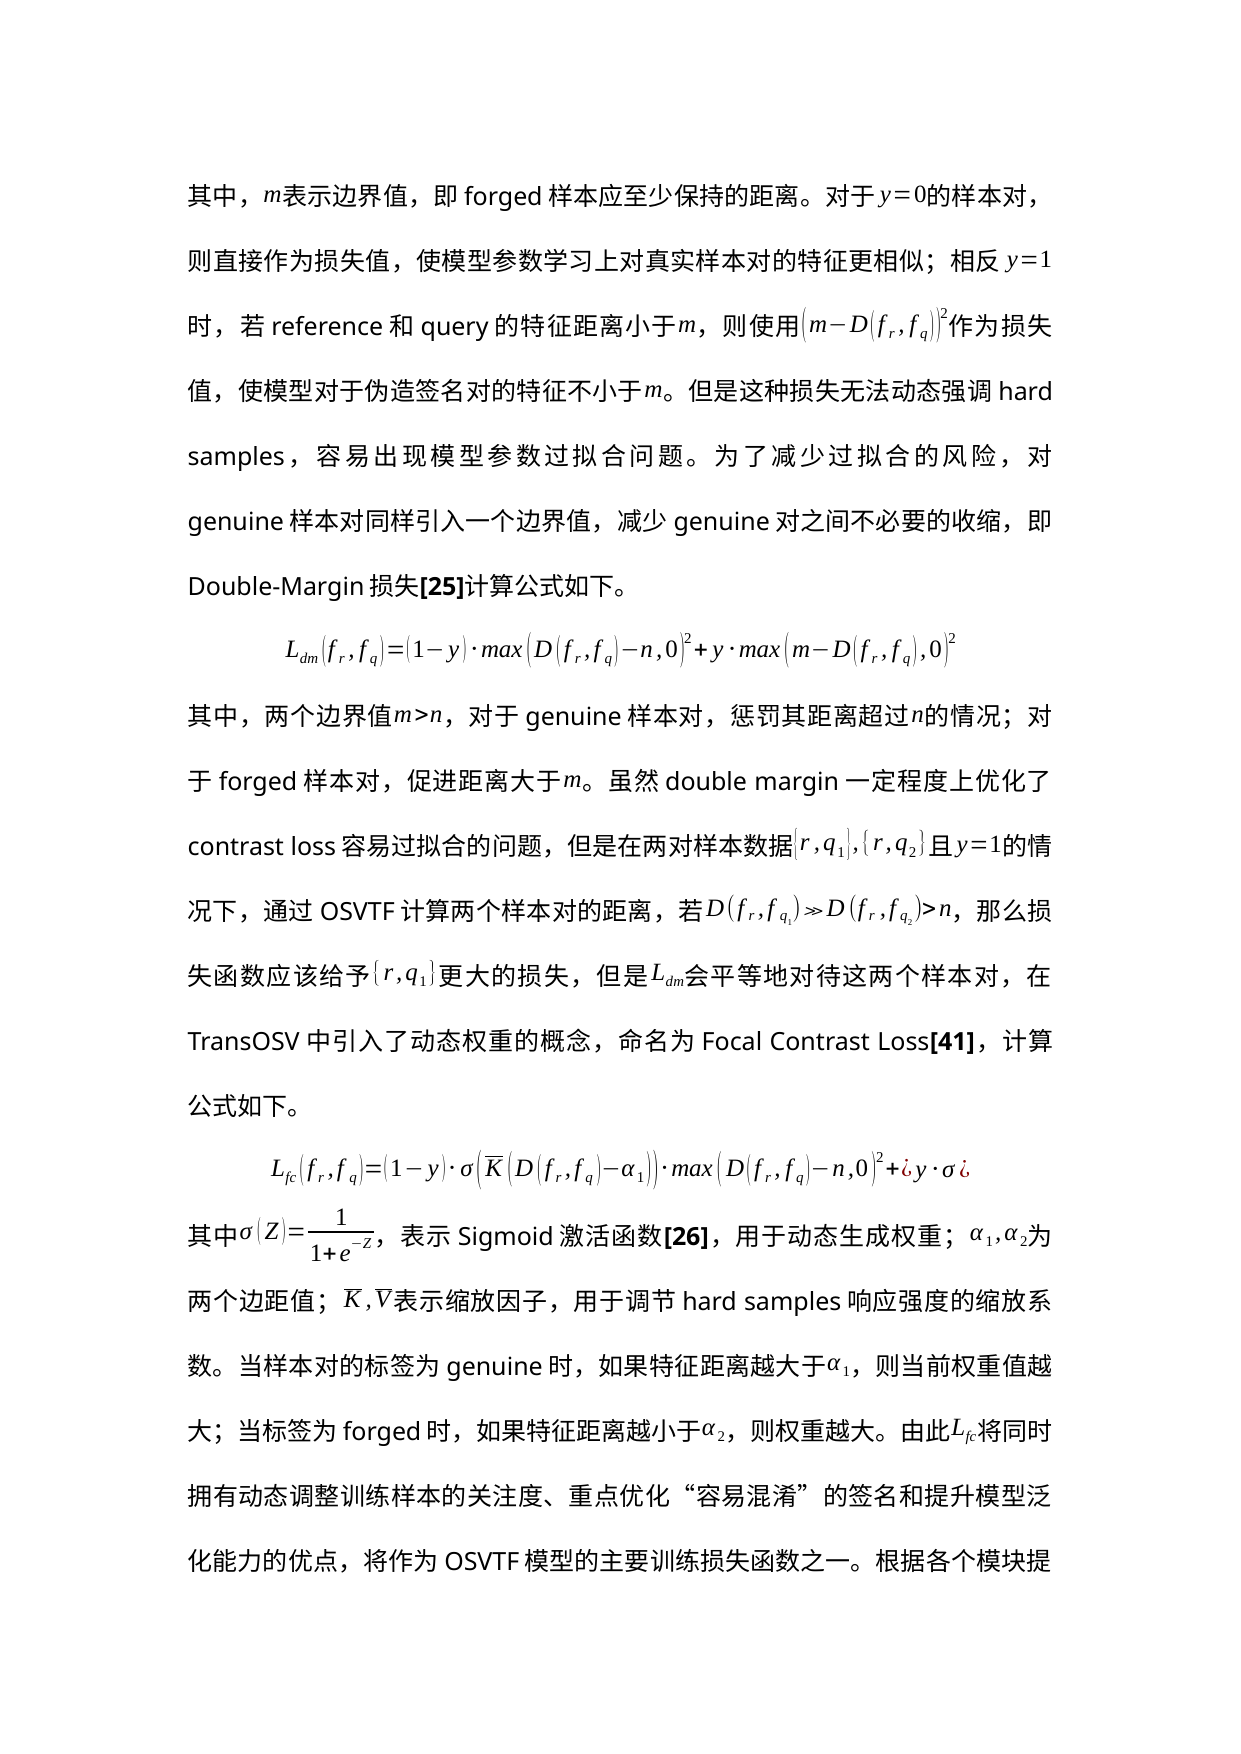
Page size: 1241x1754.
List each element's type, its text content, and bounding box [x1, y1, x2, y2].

text 其中，两个边界值，对于genuine样本对，惩罚其距离超过的情况；对于forged样本对，促进距离大于。虽然double margin一定程度上优化了contrast loss容易过拟合的问题，但是在两对样本数据且的情况下，通过OSVTF计算两个样本对的距离，若，那么损失函数应该给予更大的损失，但是会平等地对待这两个样本对，在TransOSV中引入了动态权重的概念，命名为Focal Contrast Loss[41]，计算公式如下。 [187, 682, 1053, 1137]
